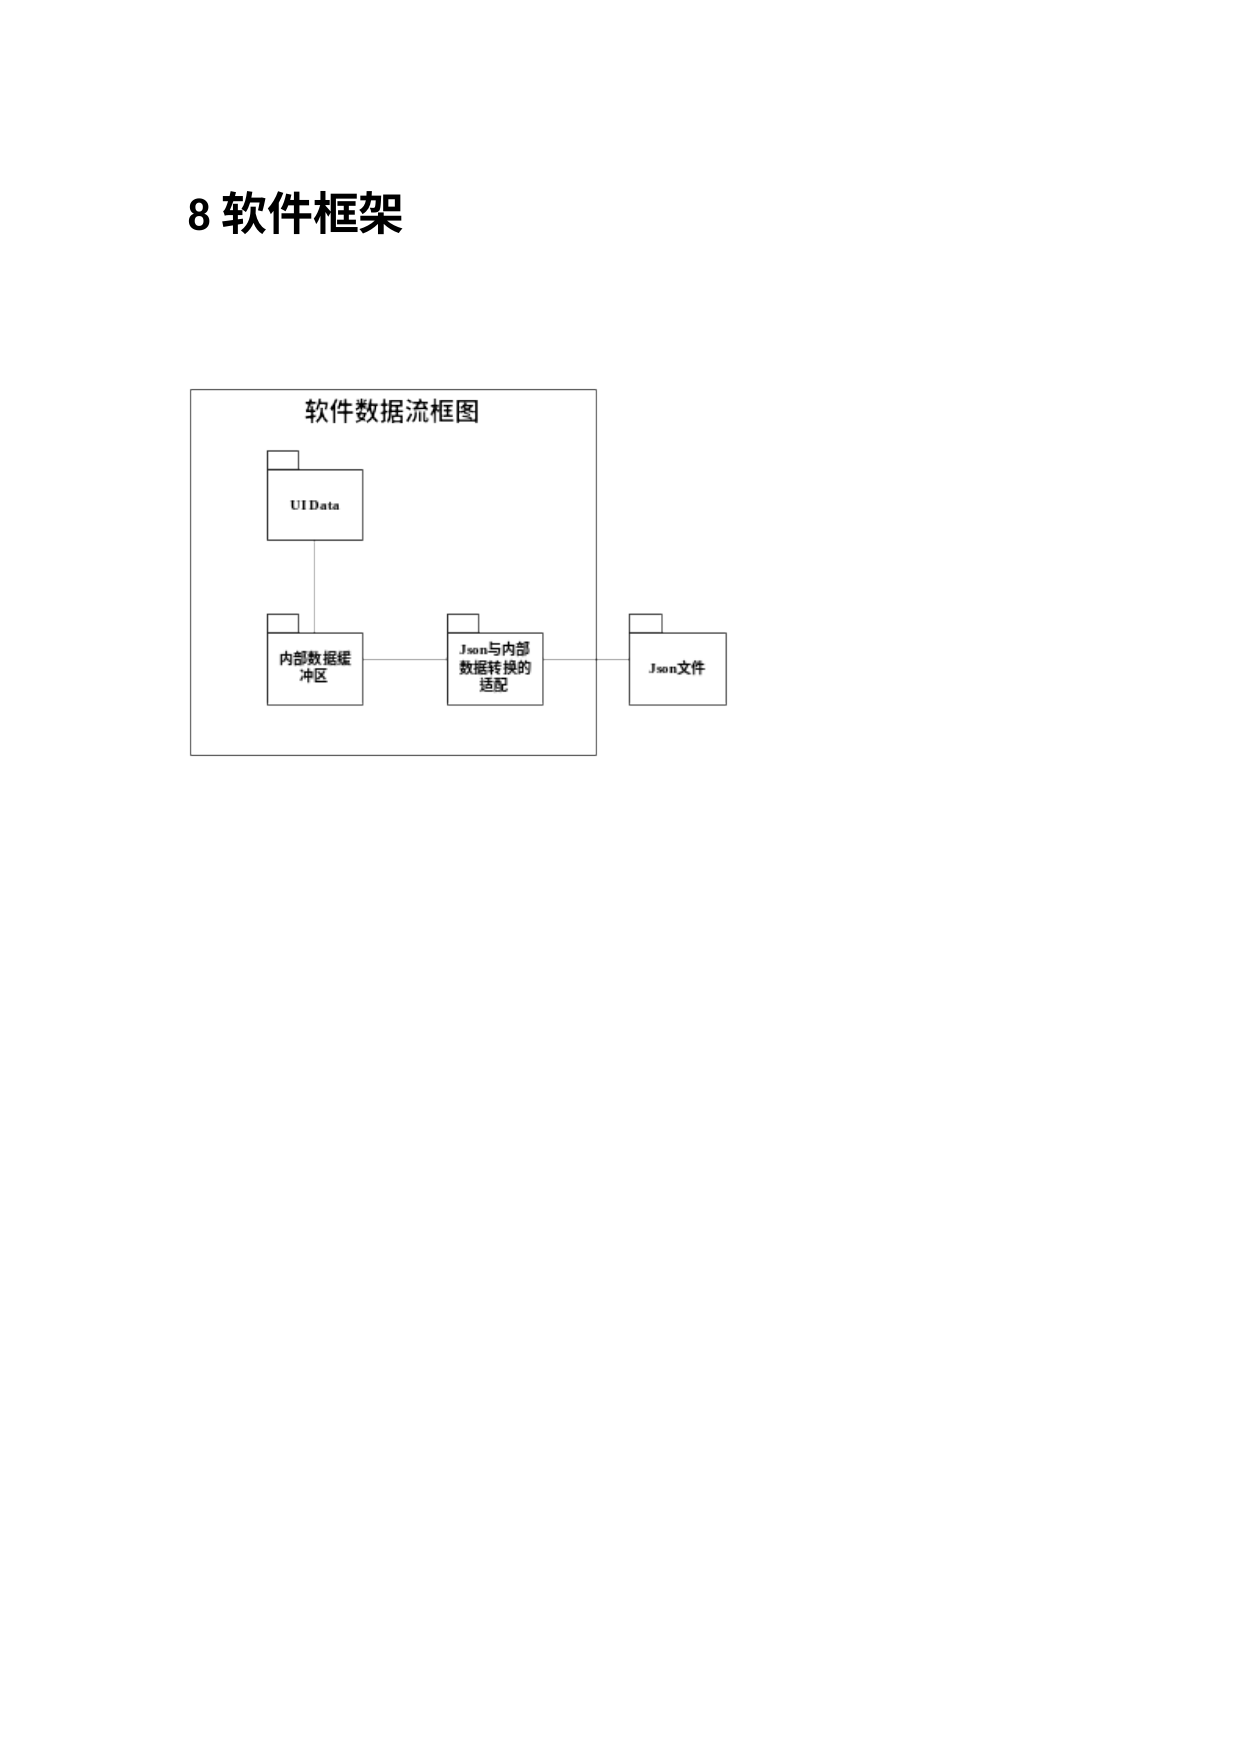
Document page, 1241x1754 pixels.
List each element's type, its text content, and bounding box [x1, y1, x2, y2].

subtitle 8 软件框架 [187, 162, 1053, 259]
